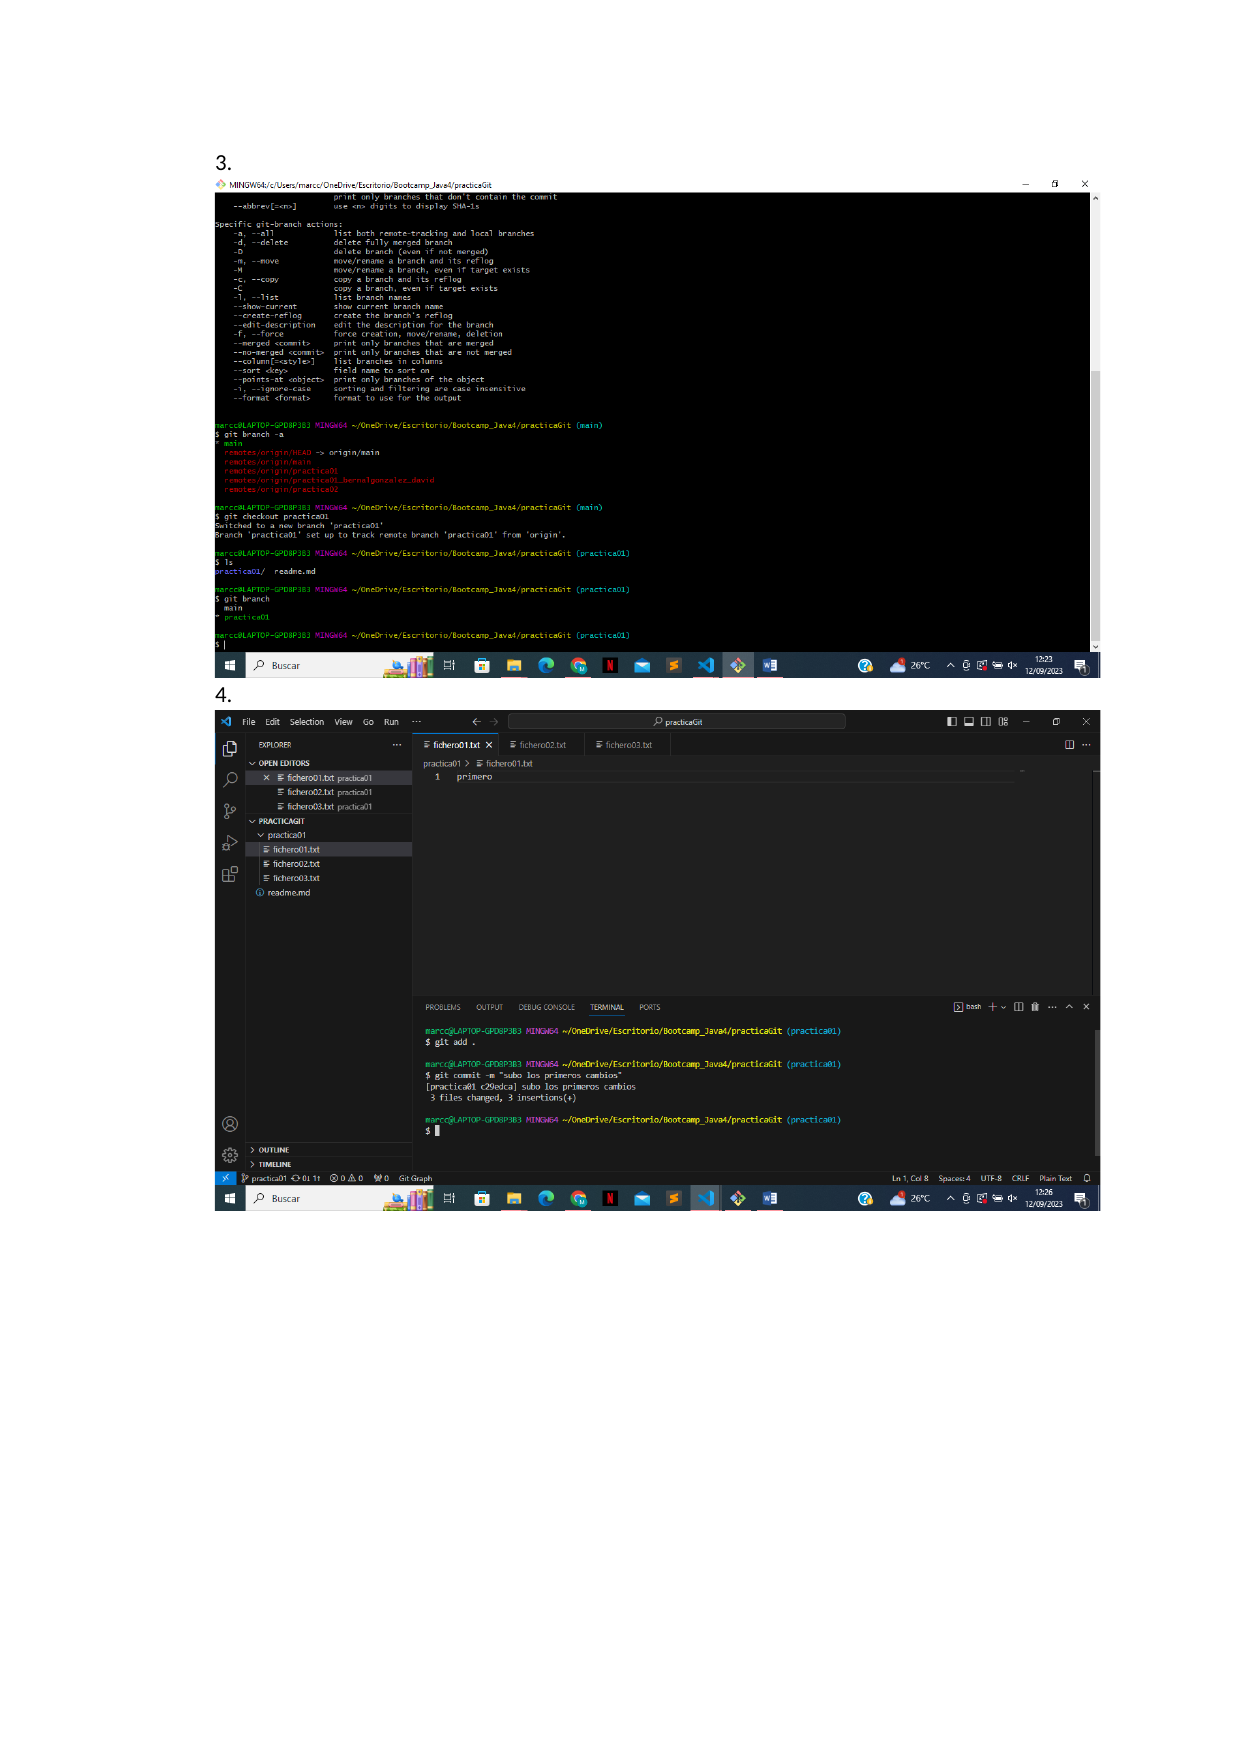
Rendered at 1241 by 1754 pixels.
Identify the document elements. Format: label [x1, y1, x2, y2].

picture [214, 177, 1101, 678]
picture [214, 710, 1101, 1211]
